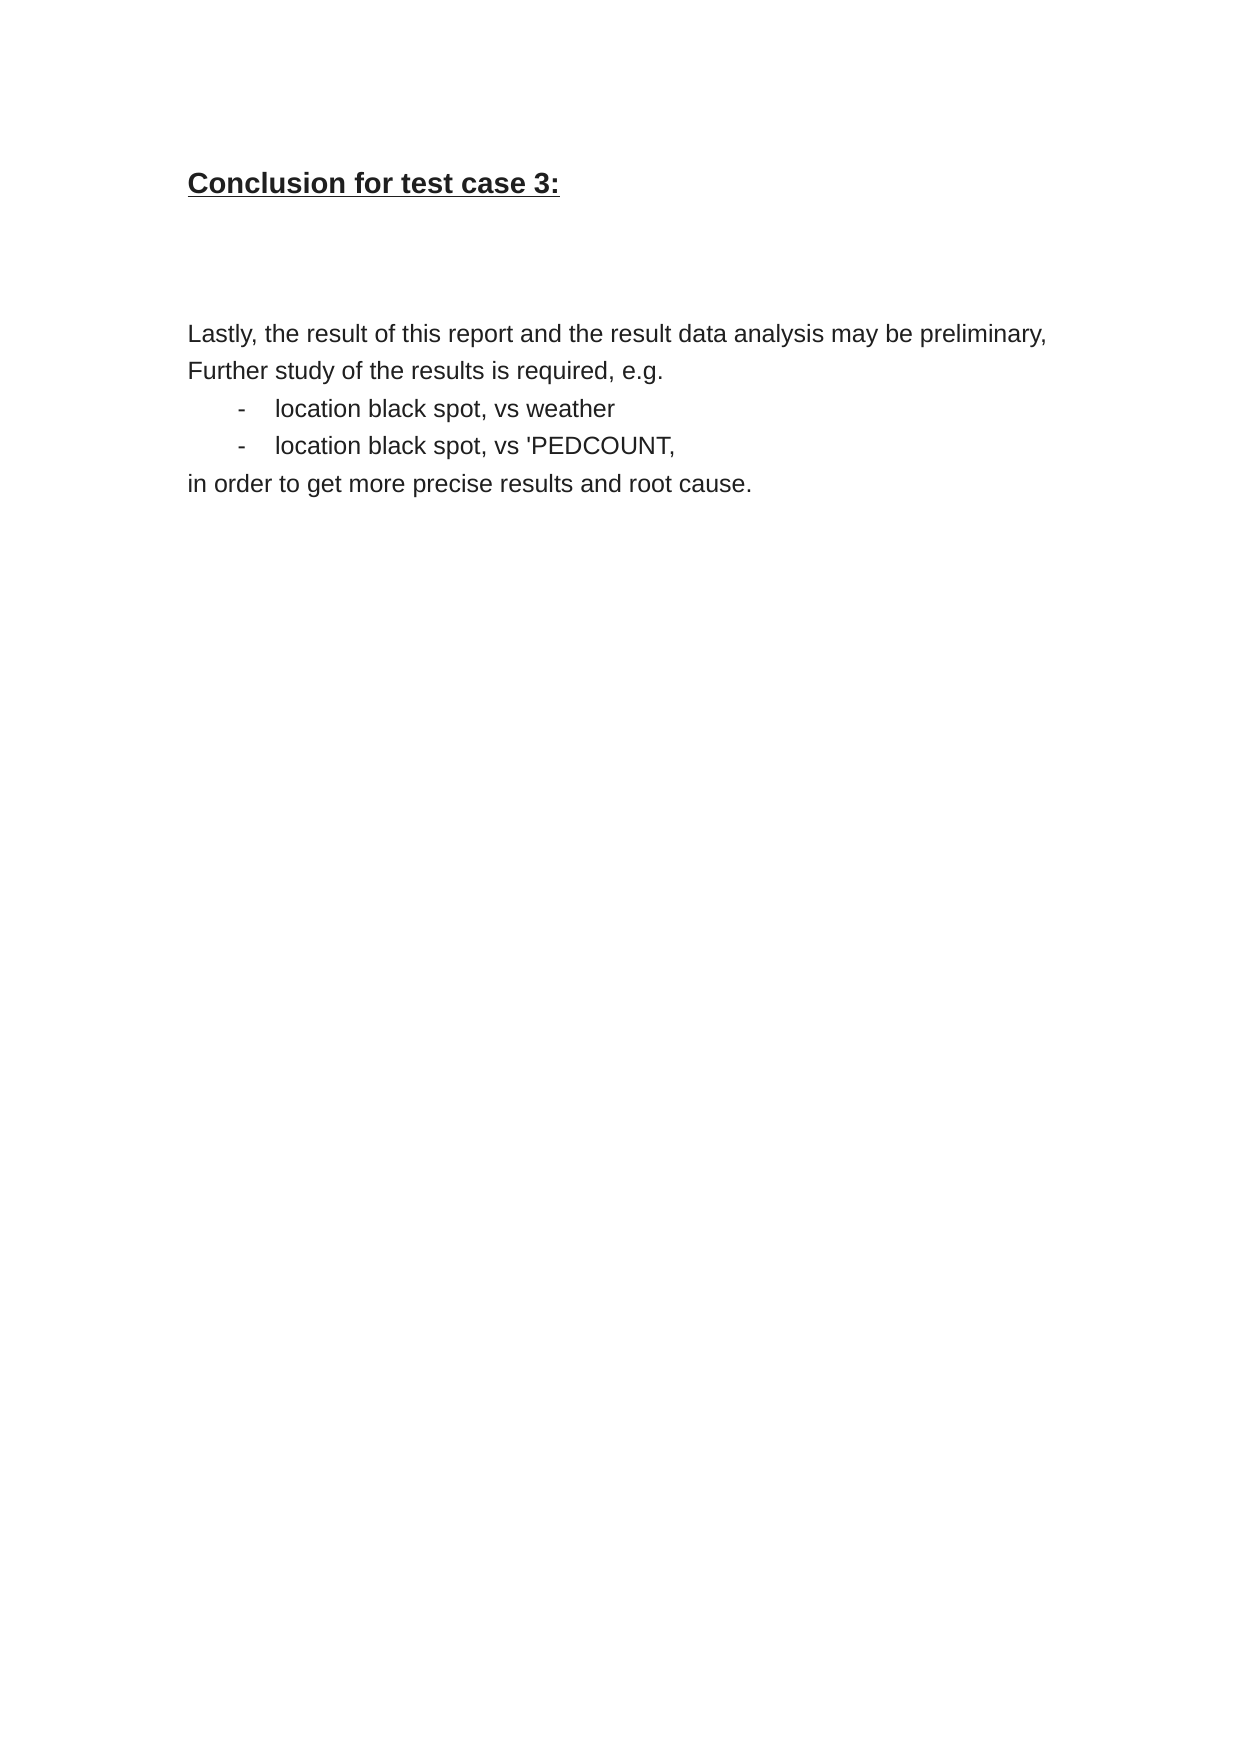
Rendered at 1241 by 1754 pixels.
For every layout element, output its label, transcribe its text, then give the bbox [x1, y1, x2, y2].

text in order to get more precise results and root cause. [187, 464, 1053, 502]
text Lastly, the result of this report and the result data analysis may be preliminary, Further study of the results is required, e.g. [187, 314, 1053, 389]
text Conclusion for test case 3: [187, 164, 1053, 202]
list location black spot, vs 'PEDCOUNT, [237, 427, 1053, 464]
list location black spot, vs weather [237, 389, 1053, 427]
